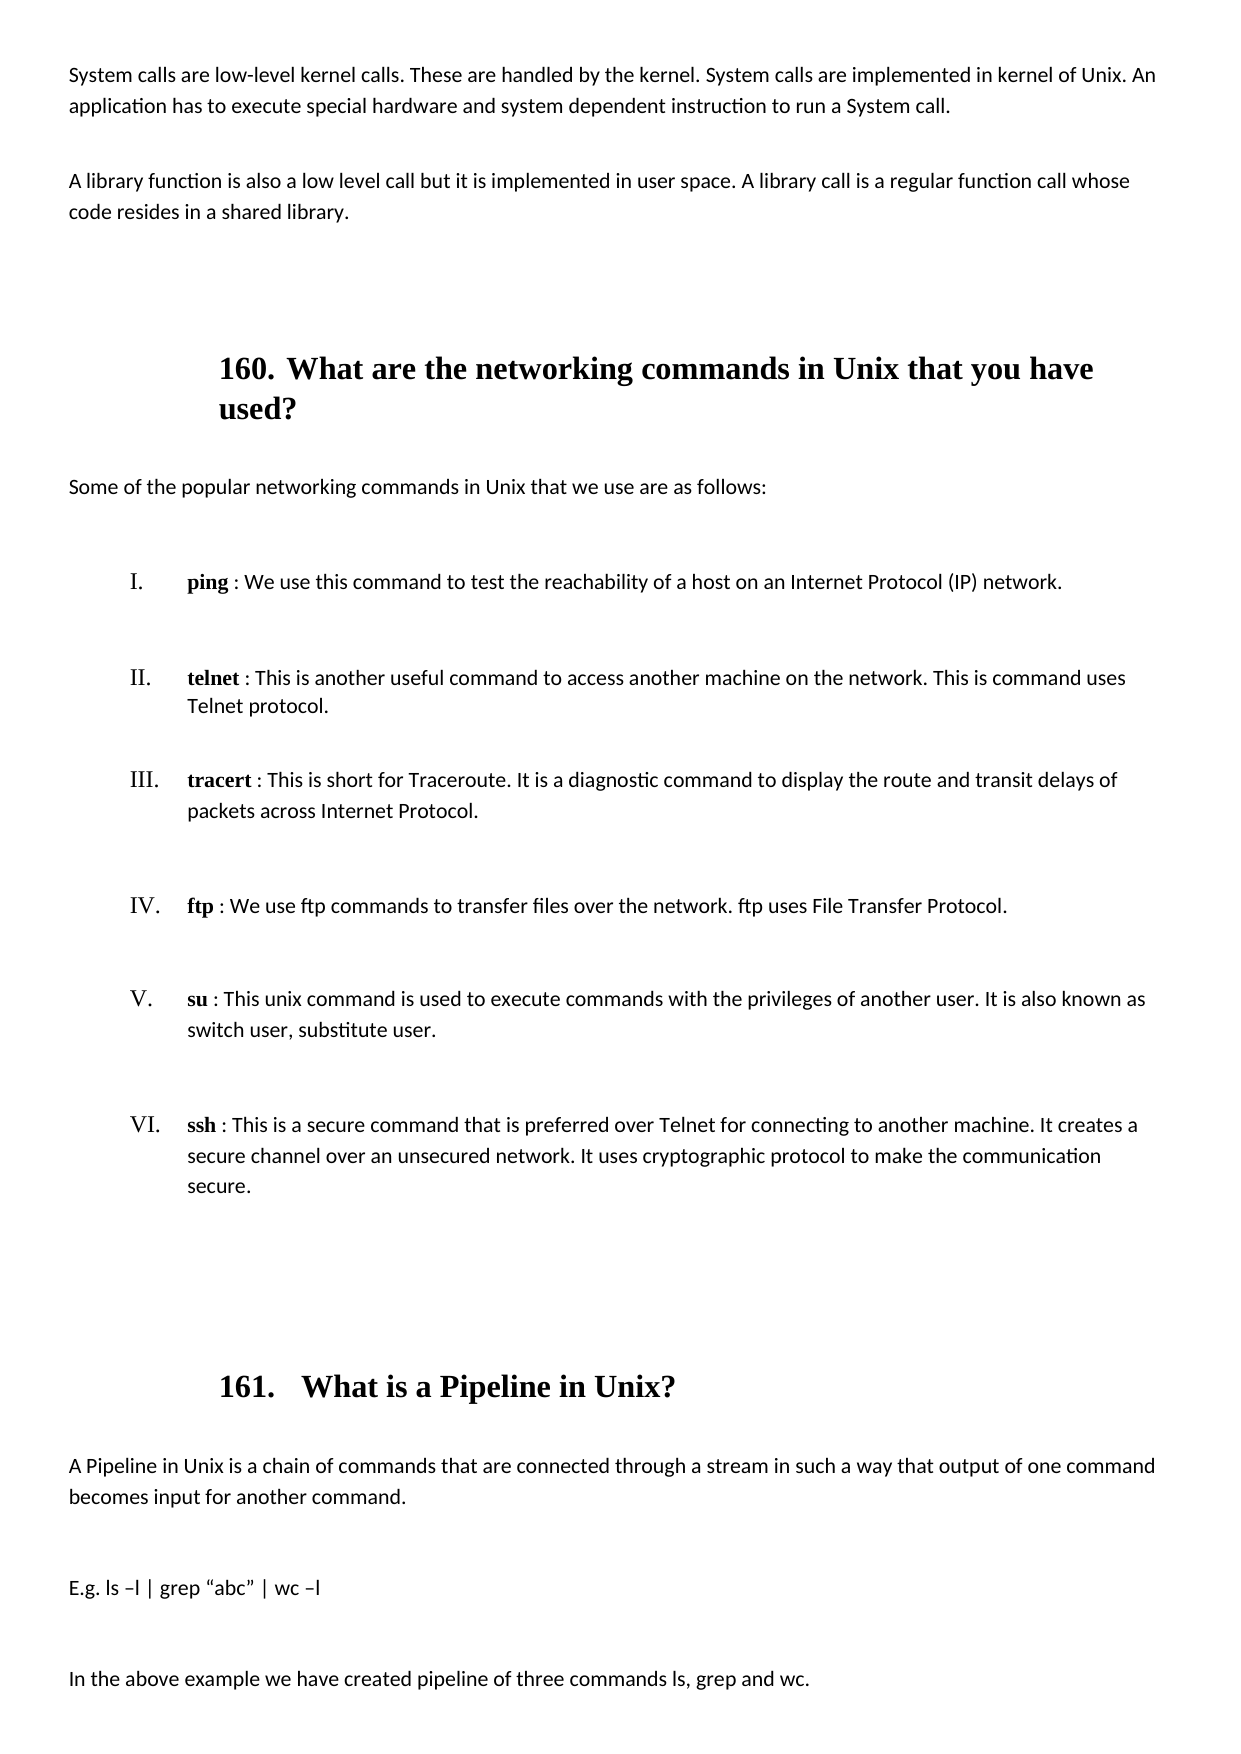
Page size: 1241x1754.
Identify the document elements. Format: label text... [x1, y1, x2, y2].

list ftp : We use ftp commands to transfer files over the network. ftp uses File Transfer Protocol. [129, 891, 1171, 919]
list ssh : This is a secure command that is preferred over Telnet for connecting to another machine. It creates a secure channel over an unsecured network. It uses cryptographic protocol to make the communication secure. [129, 1110, 1171, 1199]
list su : This unix command is used to execute commands with the privileges of another user. It is also known as switch user, substitute user. [129, 984, 1171, 1042]
text A Pipeline in Unix is a chain of commands that are connected through a stream in such a way that output of one command becomes input for another command. [68, 1453, 1171, 1510]
list ping : We use this command to test the reachability of a host on an Internet Protocol (IP) network. [129, 567, 1171, 595]
text Some of the popular networking commands in Unix that we use are as follows: [68, 473, 1171, 500]
text A library function is also a low level call but it is implemented in user space. A library call is a regular function call whose code resides in a shared library. [68, 168, 1171, 225]
list tracert : This is short for Traceroute. It is a diagnostic command to display the route and transit delays of packets across Internet Protocol. [129, 765, 1171, 824]
text E.g. ls –l | grep “abc” | wc –l [68, 1574, 1171, 1601]
text In the above example we have created pipeline of three commands ls, grep and wc. [68, 1665, 1171, 1692]
text System calls are low-level kernel calls. These are handled by the kernel. System calls are implemented in kernel of Unix. An application has to execute special hardware and system dependent instruction to run a System call. [68, 61, 1171, 118]
list telnet : This is another useful command to access another machine on the network. This is command uses Telnet protocol. [129, 662, 1171, 719]
text 161. What is a Pipeline in Unix? [218, 1367, 1170, 1404]
text 160. What are the networking commands in Unix that you have used? [218, 349, 1170, 426]
